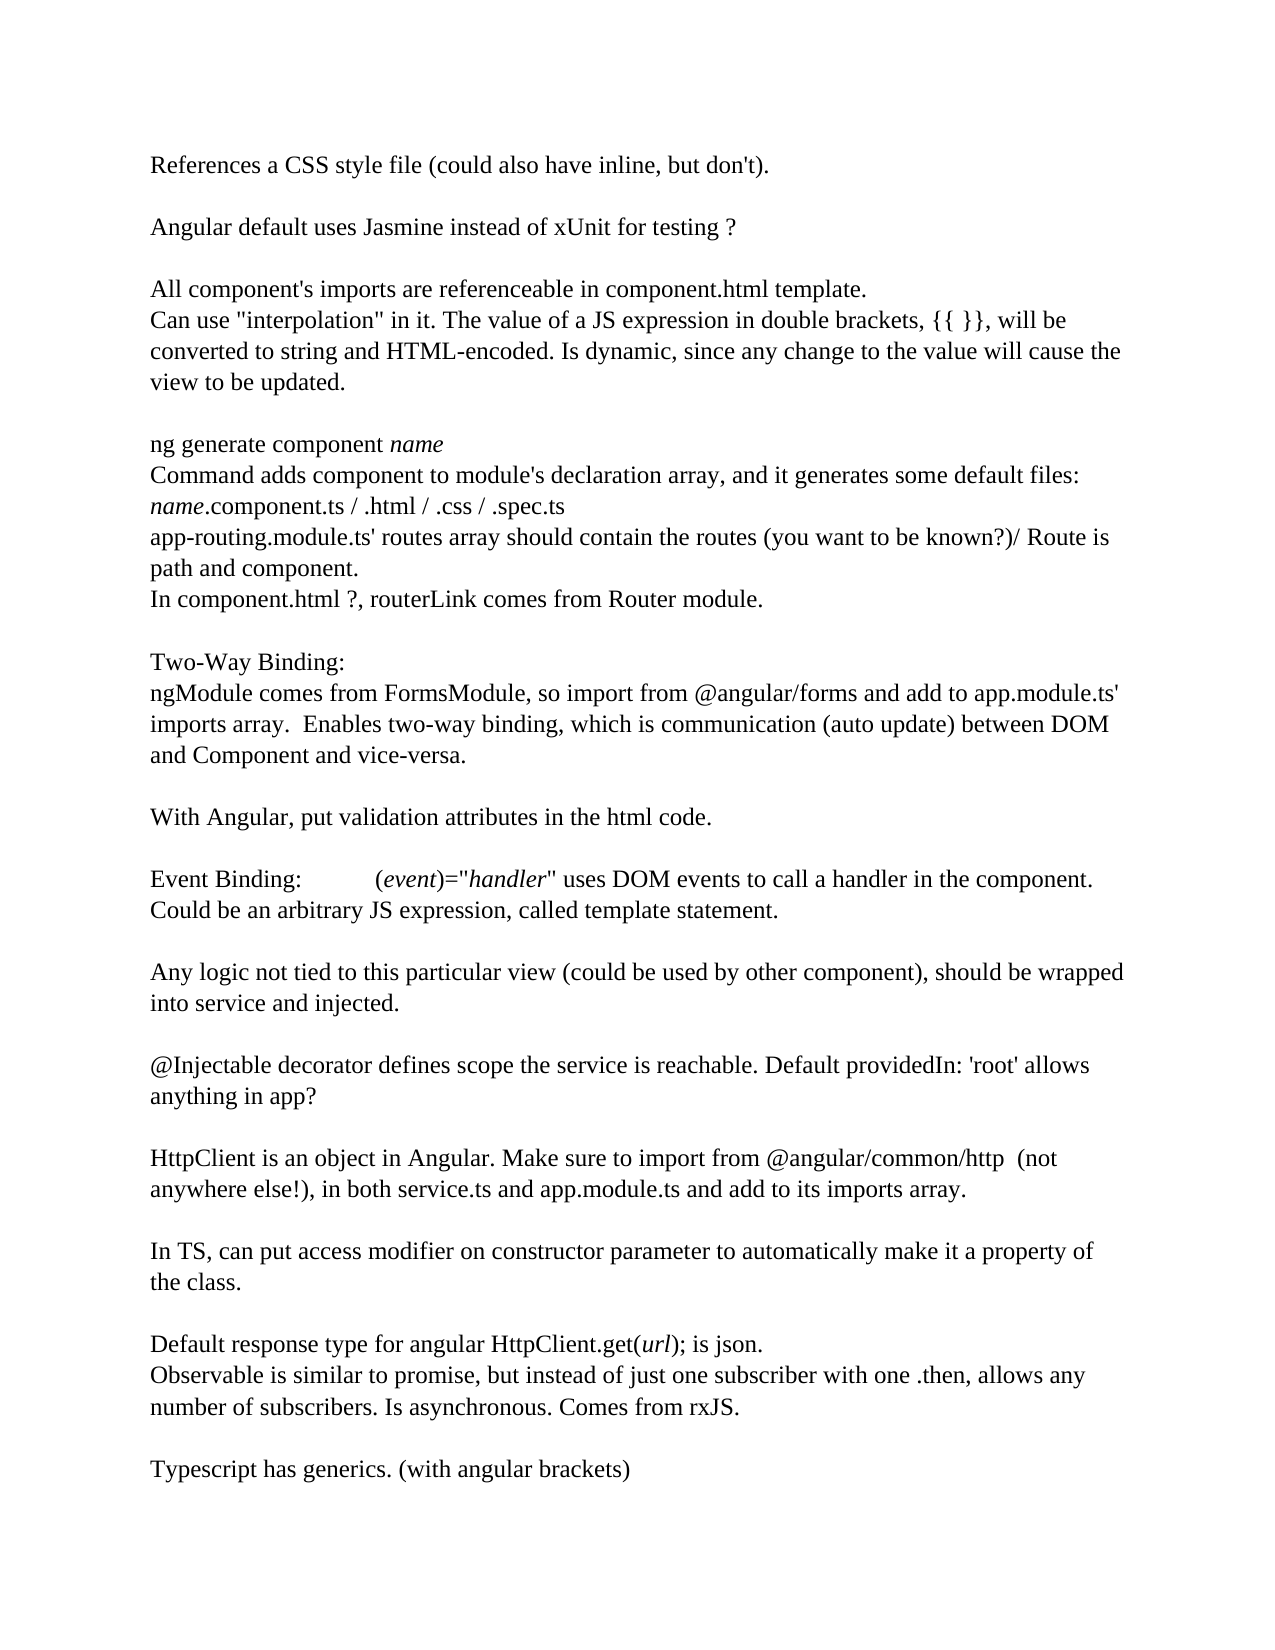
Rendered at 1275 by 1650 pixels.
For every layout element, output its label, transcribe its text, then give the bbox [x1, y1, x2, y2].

text Default response type for angular HttpClient.get(url); is json. [150, 1329, 1125, 1358]
text ngModule comes from FormsModule, so import from @angular/forms and add to app.module.ts' imports array. Enables two-way binding, which is communication (auto update) between DOM and Component and vice-versa. [150, 678, 1125, 768]
text Can use "interpolation" in it. The value of a JS expression in double brackets, {{ }}, will be converted to string and HTML-encoded. Is dynamic, since any change to the value will cause the view to be updated. [150, 305, 1125, 396]
text HttpClient is an object in Angular. Make sure to import from @angular/common/http (not anywhere else!), in both service.ts and app.module.ts and add to its imports array. [150, 1143, 1125, 1203]
text ng generate component name [150, 429, 1125, 458]
text In component.html ?, routerLink comes from Router module. [150, 584, 1125, 613]
text @Injectable decorator defines scope the service is reachable. Default providedIn: 'root' allows anything in app? [150, 1050, 1125, 1110]
text Angular default uses Jasmine instead of xUnit for testing ? [150, 212, 1125, 241]
text In TS, can put access modifier on constructor parameter to automatically make it a property of the class. [150, 1236, 1125, 1296]
text With Angular, put validation attributes in the html code. [150, 802, 1125, 831]
text Event Binding: (event)="handler" uses DOM events to call a handler in the component. Could be an arbitrary JS expression, called template statement. [150, 864, 1125, 924]
text Two-Way Binding: [150, 647, 1125, 675]
text All component's imports are referenceable in component.html template. [150, 274, 1125, 303]
text app-routing.module.ts' routes array should contain the routes (you want to be known?)/ Route is path and component. [150, 522, 1125, 582]
text Command adds component to module's declaration array, and it generates some default files: name.component.ts / .html / .css / .spec.ts [150, 460, 1125, 520]
text Any logic not tied to this particular view (could be used by other component), should be wrapped into service and injected. [150, 957, 1125, 1017]
text Typescript has generics. (with angular brackets) [150, 1454, 1125, 1482]
text Observable is similar to promise, but instead of just one subscriber with one .then, allows any number of subscribers. Is asynchronous. Comes from rxJS. [150, 1361, 1125, 1420]
text References a CSS style file (could also have inline, but don't). [150, 150, 1125, 179]
